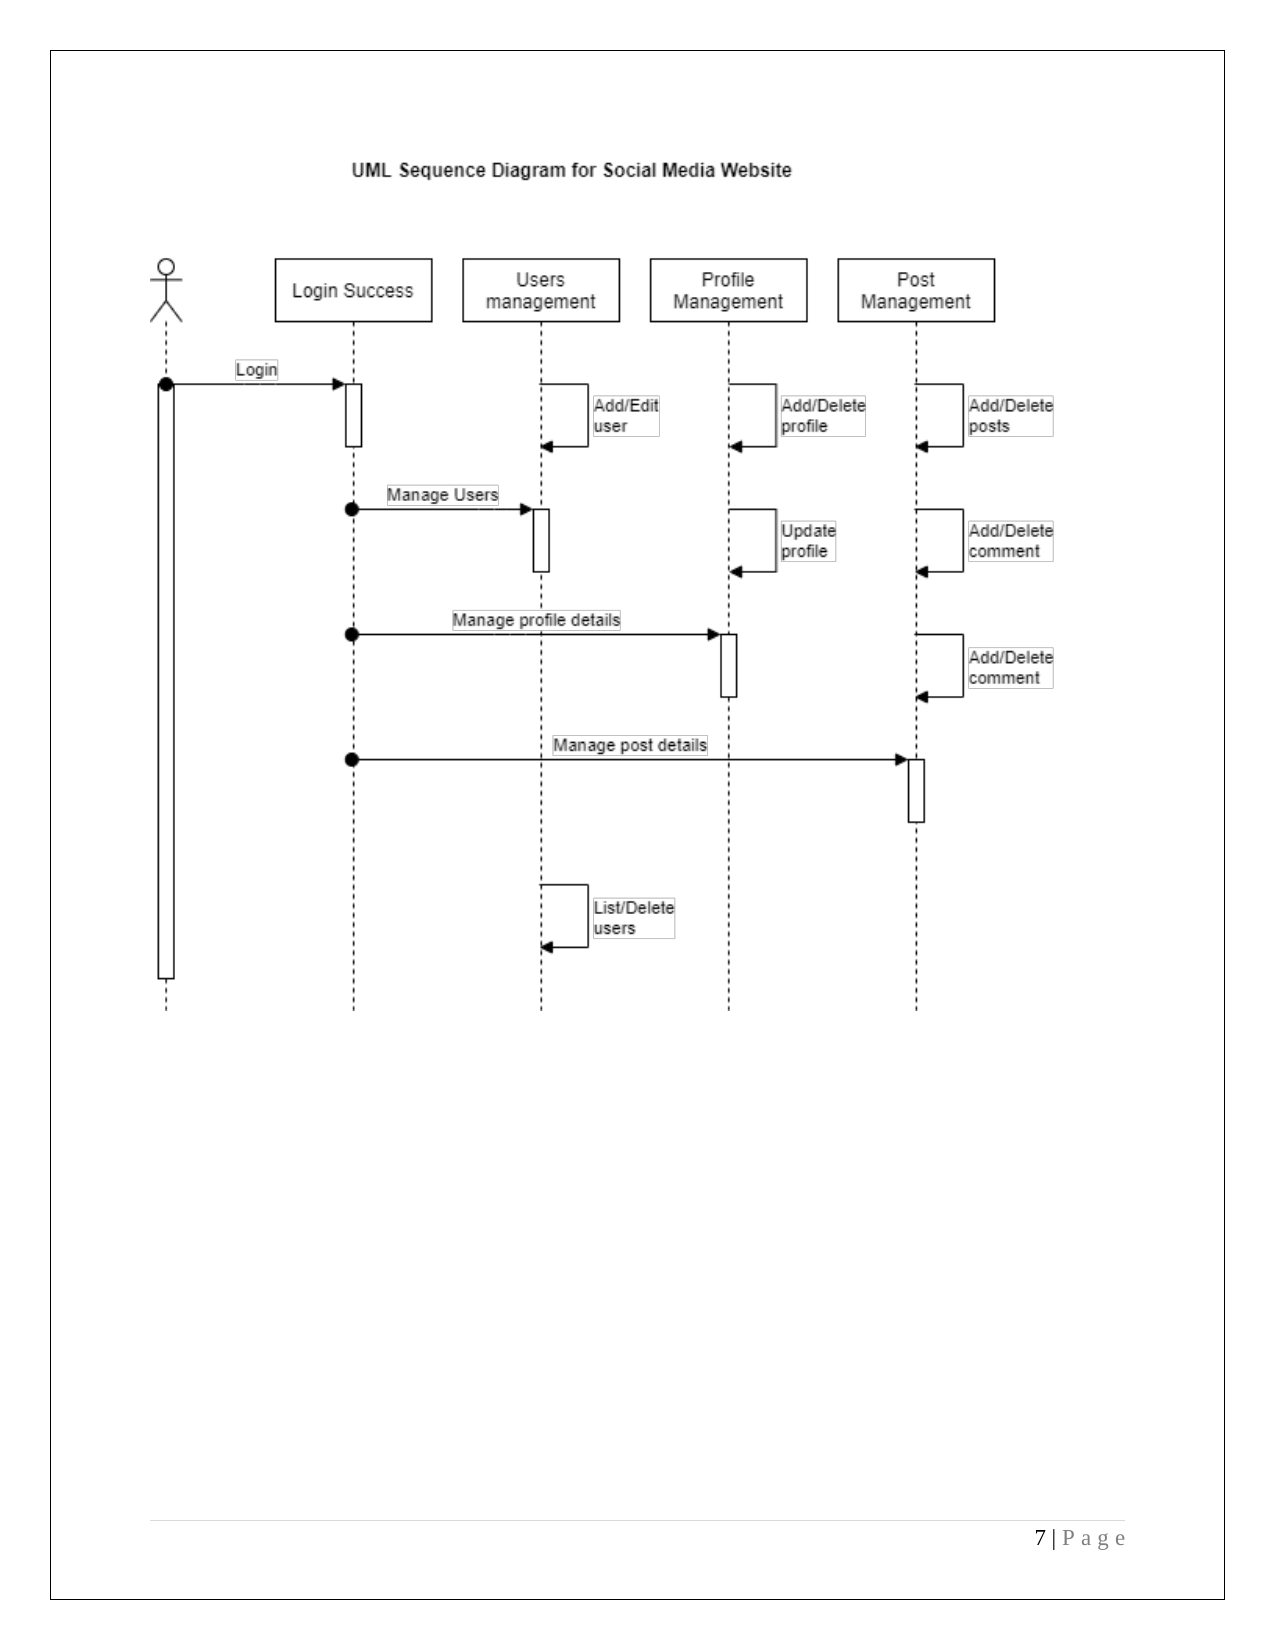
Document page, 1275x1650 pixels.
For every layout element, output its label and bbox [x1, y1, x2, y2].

picture [150, 150, 1055, 1011]
